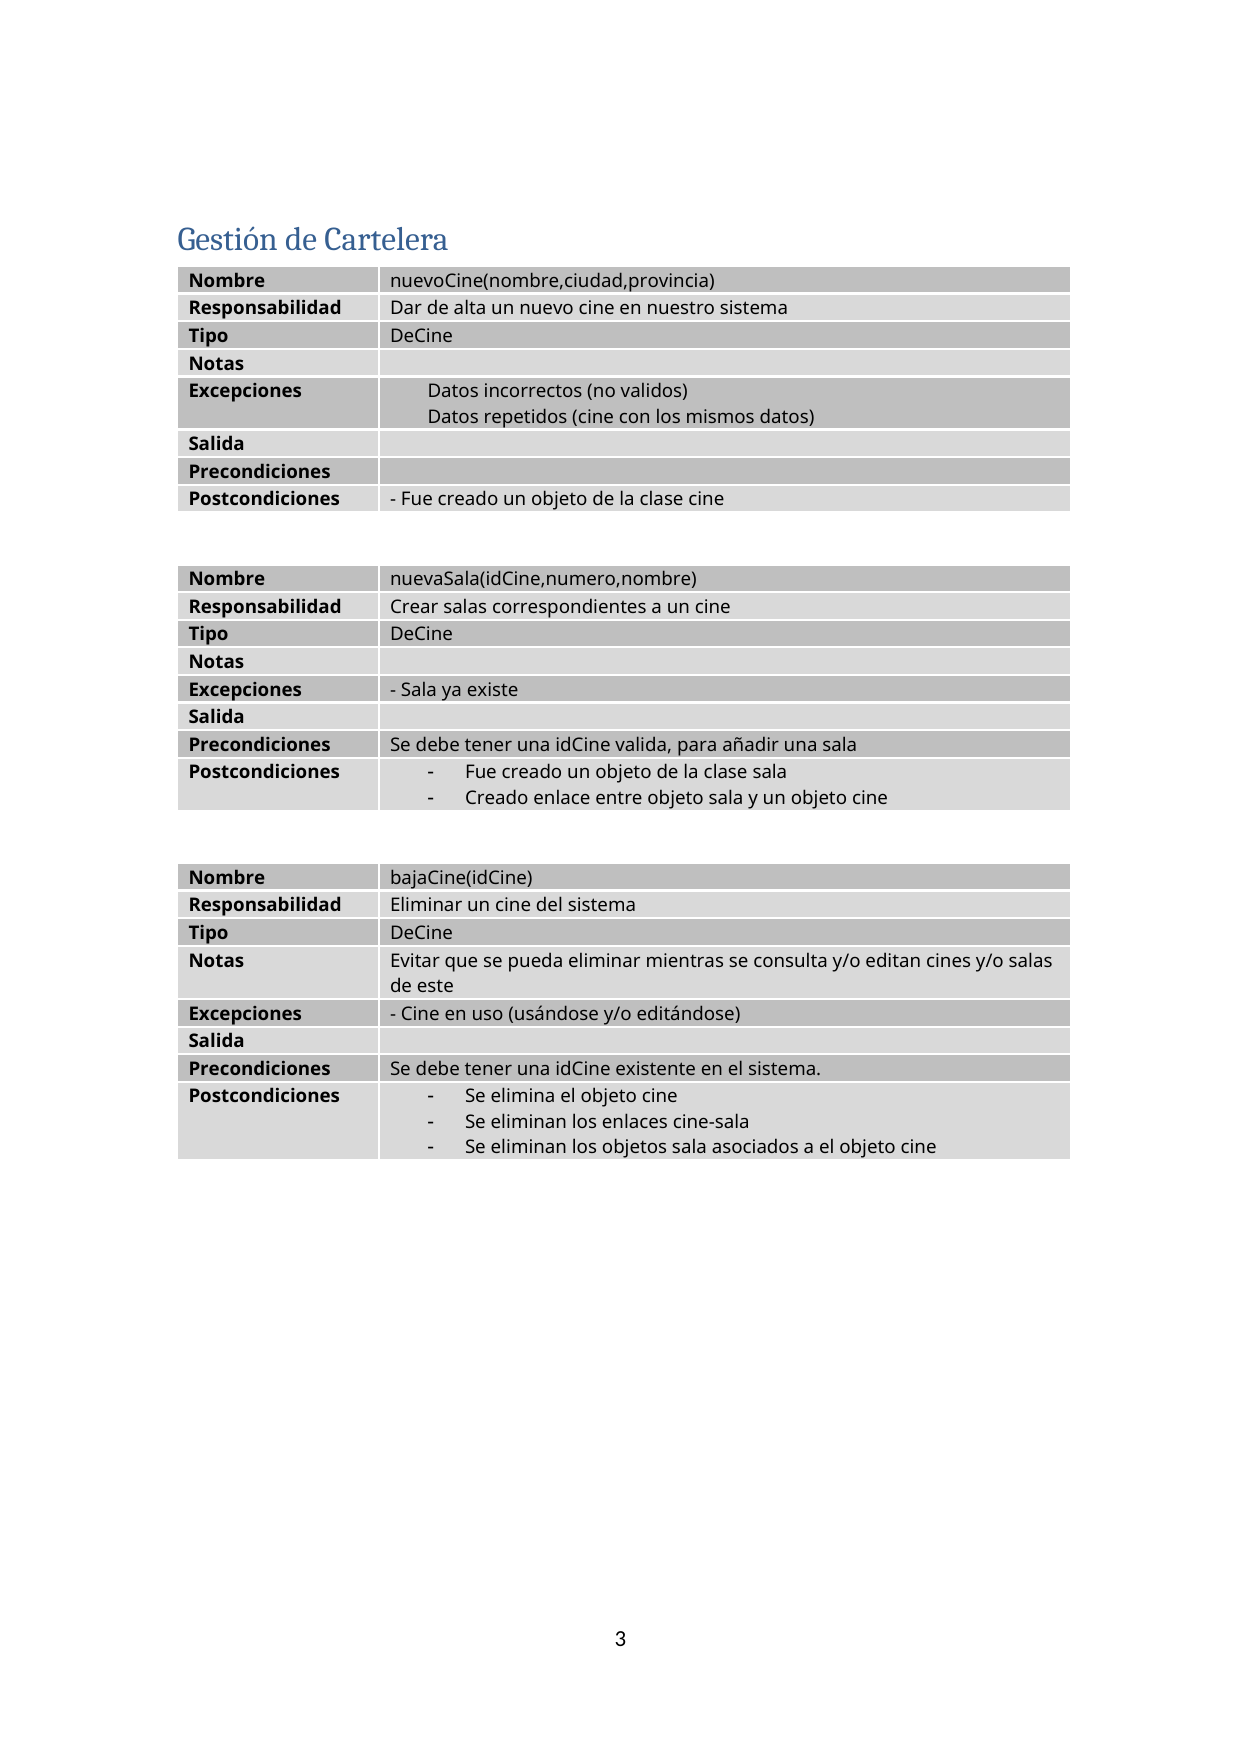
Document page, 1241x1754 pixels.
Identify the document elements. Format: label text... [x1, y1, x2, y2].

table_cell - Sala ya existe [380, 676, 1070, 701]
table_cell Fue creado un objeto de la clase sala Creado enlace entre objeto sala y un objeto cine [380, 759, 1070, 810]
table_cell Salida [178, 1028, 378, 1053]
table_cell Postcondiciones [178, 1083, 378, 1159]
table_cell Postcondiciones [178, 486, 378, 511]
table_cell [380, 1028, 1070, 1053]
table_cell Excepciones [178, 676, 378, 701]
table_header bajaCine(idCine) [380, 864, 1070, 889]
table_cell Salida [178, 704, 378, 729]
table_cell Se elimina el objeto cine Se eliminan los enlaces cine-sala Se eliminan los objetos sala asociados a el objeto cine [380, 1083, 1070, 1159]
table_cell Notas [178, 947, 378, 998]
table_cell DeCine [380, 621, 1070, 646]
table_cell Excepciones [178, 378, 378, 428]
table_cell [380, 648, 1070, 674]
table_cell Responsabilidad [178, 295, 378, 320]
table_header nuevoCine(nombre,ciudad,provincia) [380, 267, 1070, 292]
table_cell Precondiciones [178, 458, 378, 484]
table_cell Precondiciones [178, 1055, 378, 1081]
table_cell Datos incorrectos (no validos) Datos repetidos (cine con los mismos datos) [380, 378, 1070, 428]
table_header Nombre [178, 566, 378, 591]
table_cell Notas [178, 350, 378, 375]
table_cell Se debe tener una idCine valida, para añadir una sala [380, 731, 1070, 757]
subtitle Gestión de Cartelera [177, 221, 1063, 259]
table_cell - Fue creado un objeto de la clase cine [380, 486, 1070, 511]
table_cell - Cine en uso (usándose y/o editándose) [380, 1000, 1070, 1026]
table_cell Responsabilidad [178, 593, 378, 619]
table_cell Salida [178, 431, 378, 456]
table_cell Responsabilidad [178, 892, 378, 917]
table_cell Dar de alta un nuevo cine en nuestro sistema [380, 295, 1070, 320]
table_cell DeCine [380, 322, 1070, 348]
table_cell Notas [178, 648, 378, 674]
table_cell [380, 704, 1070, 729]
table_cell Tipo [178, 621, 378, 646]
table_cell Evitar que se pueda eliminar mientras se consulta y/o editan cines y/o salas de este [380, 947, 1070, 998]
table_cell DeCine [380, 919, 1070, 945]
table_header Nombre [178, 864, 378, 889]
table_cell Eliminar un cine del sistema [380, 892, 1070, 917]
table_cell Se debe tener una idCine existente en el sistema. [380, 1055, 1070, 1081]
table_cell Tipo [178, 919, 378, 945]
table_cell Precondiciones [178, 731, 378, 757]
table_header nuevaSala(idCine,numero,nombre) [380, 566, 1070, 591]
table_cell Crear salas correspondientes a un cine [380, 593, 1070, 619]
table_cell [380, 350, 1070, 375]
table_cell [380, 431, 1070, 456]
table_cell Tipo [178, 322, 378, 348]
table_cell Excepciones [178, 1000, 378, 1026]
table_cell Postcondiciones [178, 759, 378, 810]
table_cell [380, 458, 1070, 484]
table_header Nombre [178, 267, 378, 292]
